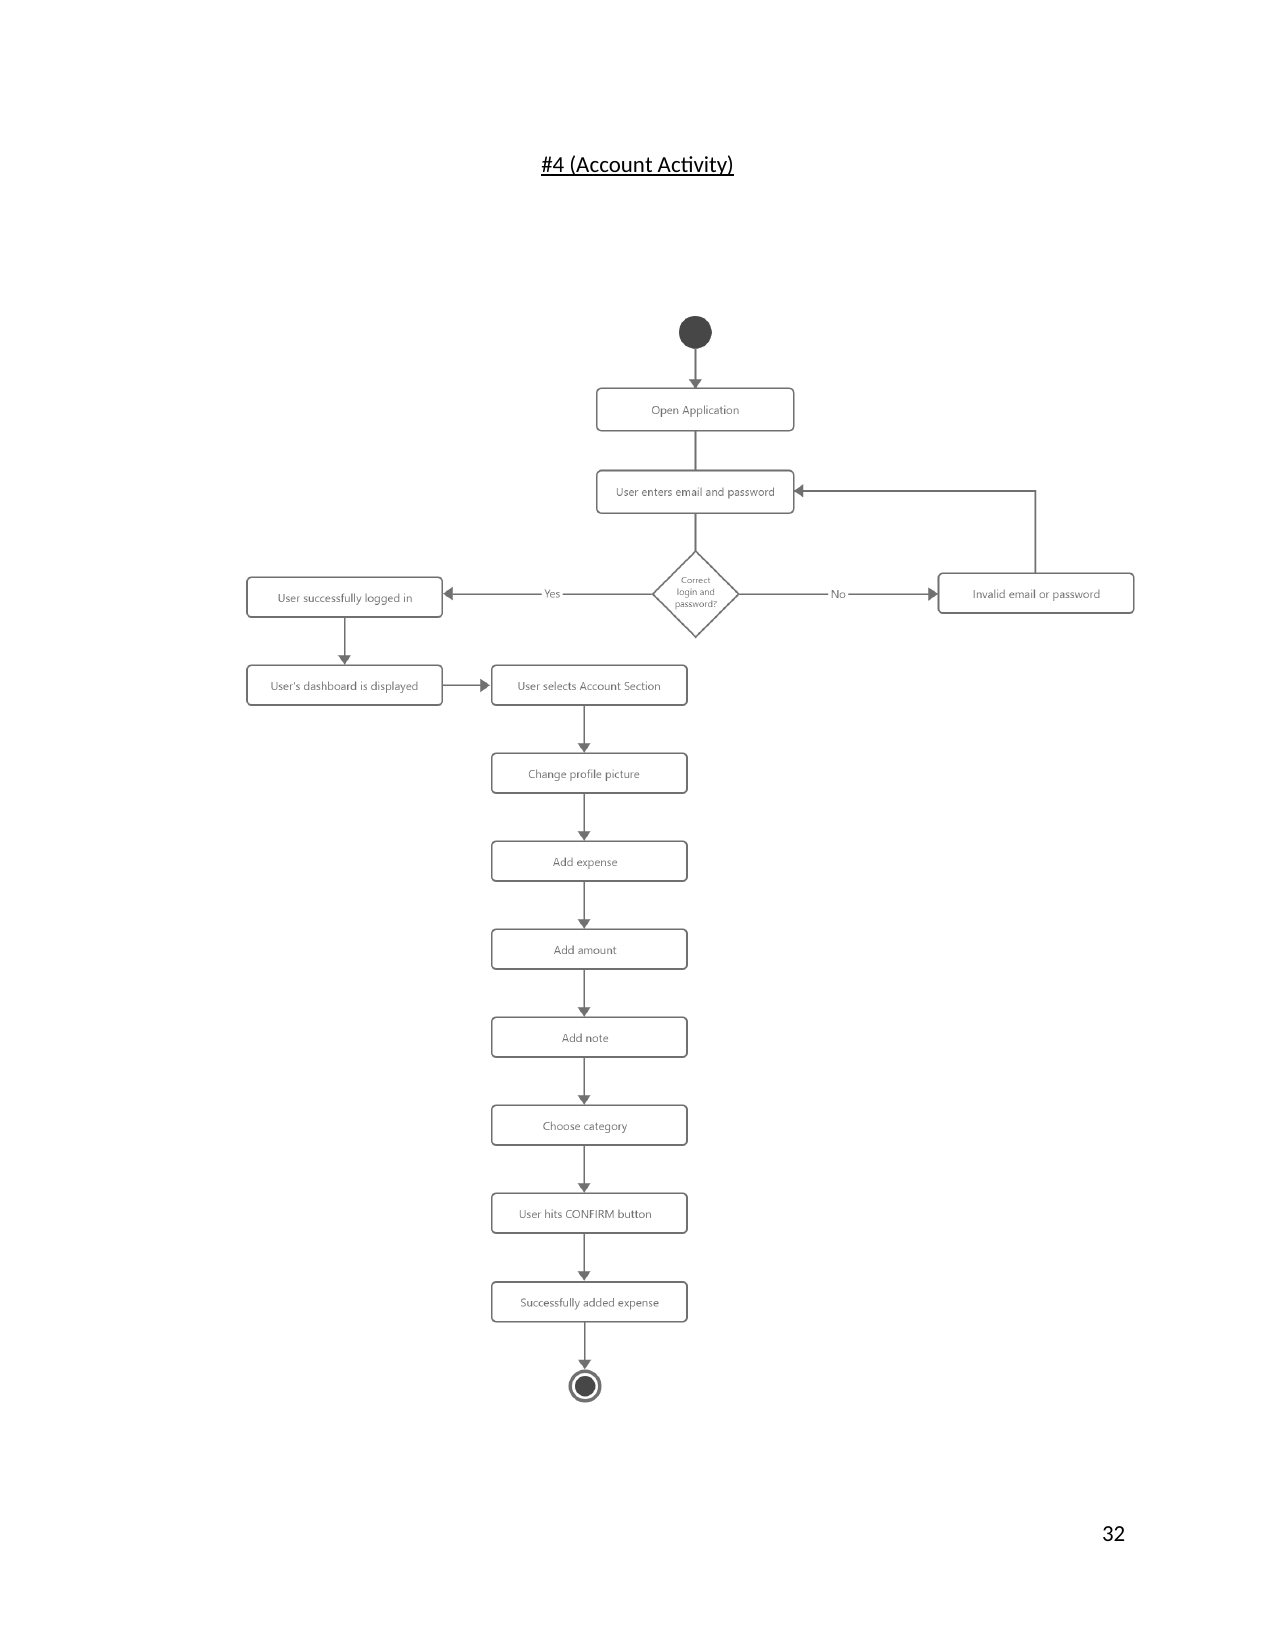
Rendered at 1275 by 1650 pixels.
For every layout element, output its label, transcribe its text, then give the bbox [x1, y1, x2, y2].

text #4 (Account Activity) [150, 150, 1125, 178]
picture [150, 290, 1240, 1454]
